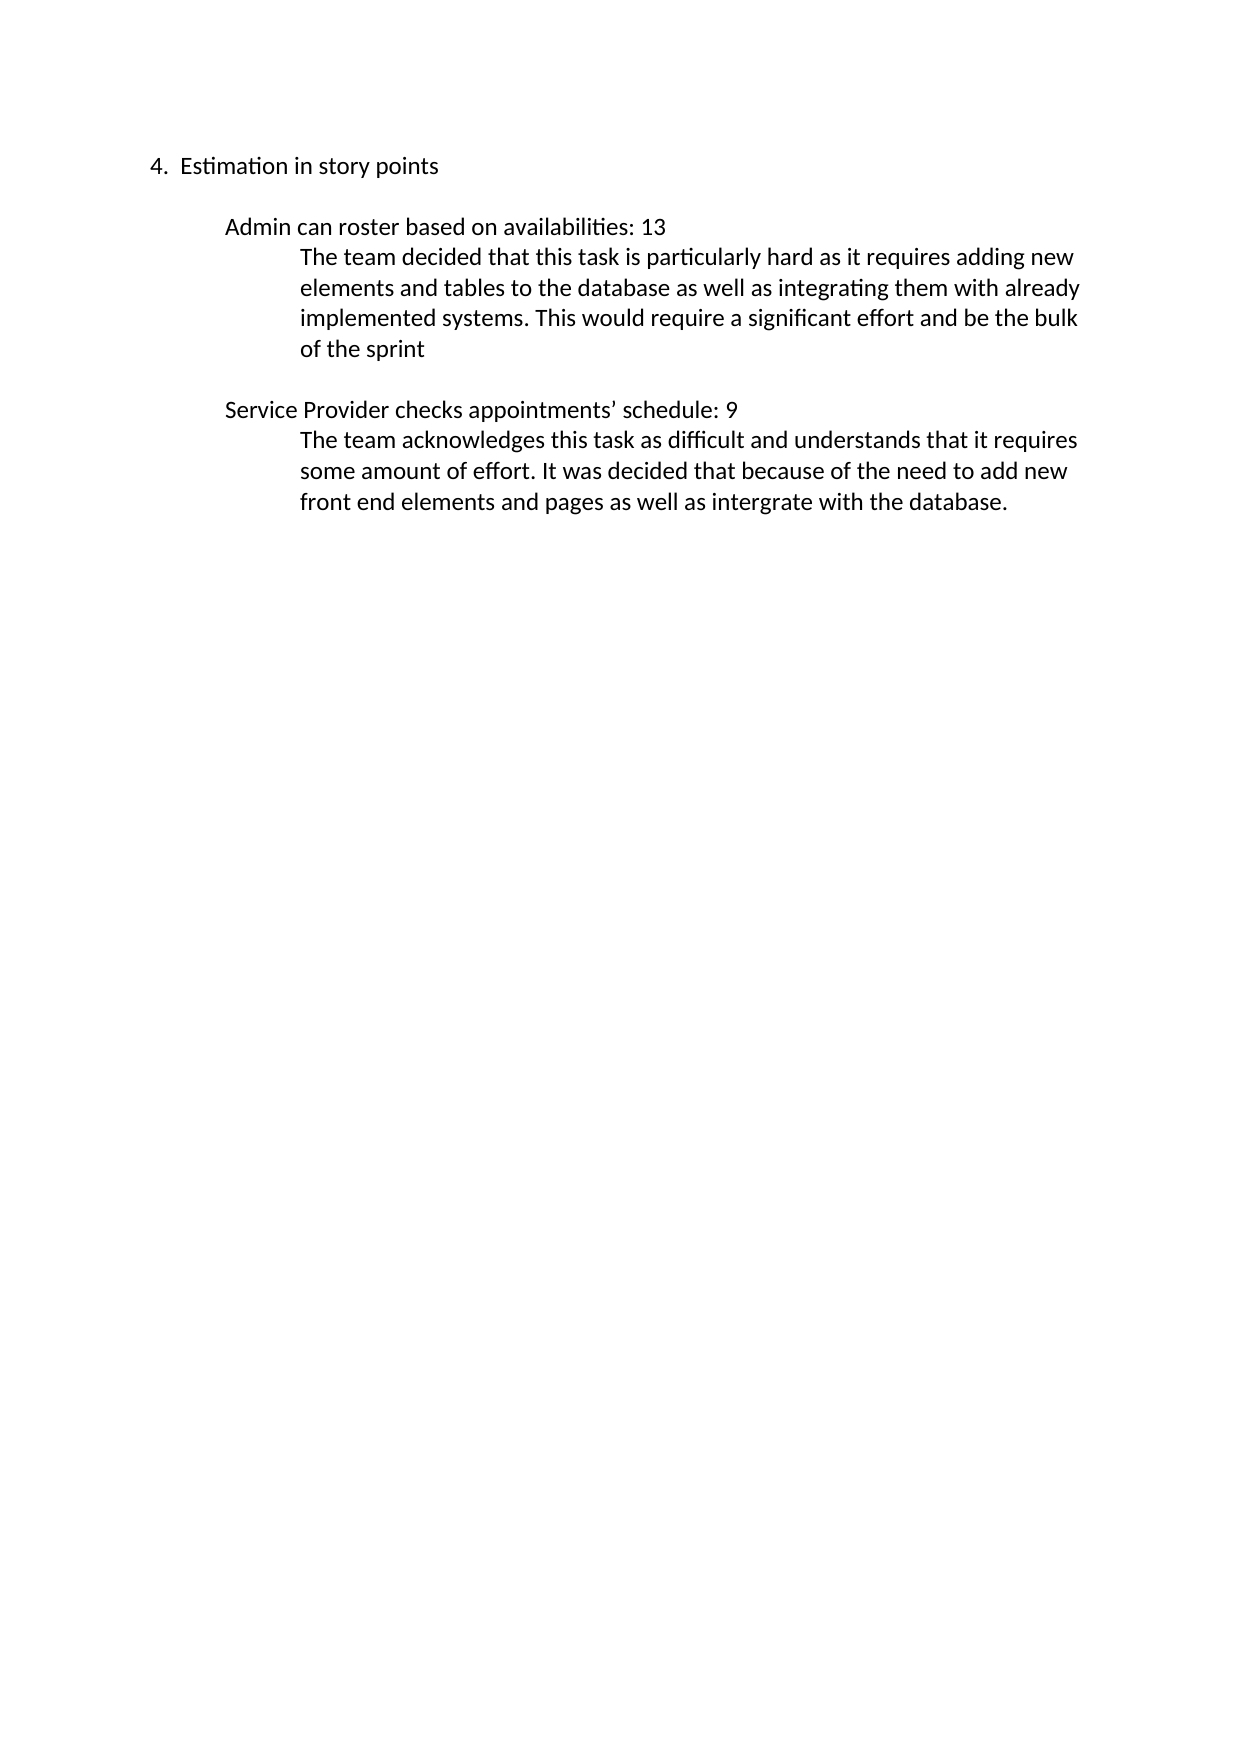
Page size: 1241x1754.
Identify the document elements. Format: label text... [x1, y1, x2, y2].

text Admin can roster based on availabilities: 13 [150, 211, 1090, 242]
text The team decided that this task is particularly hard as it requires adding new elements and tables to the database as well as integrating them with already implemented systems. This would require a significant effort and be the bulk of the sprint [300, 242, 1090, 364]
text Service Provider checks appointments’ schedule: 9 [150, 394, 1090, 425]
text The team acknowledges this task as difficult and understands that it requires some amount of effort. It was decided that because of the need to add new front end elements and pages as well as intergrate with the database. [300, 425, 1090, 516]
text 4. Estimation in story points [150, 150, 1090, 181]
